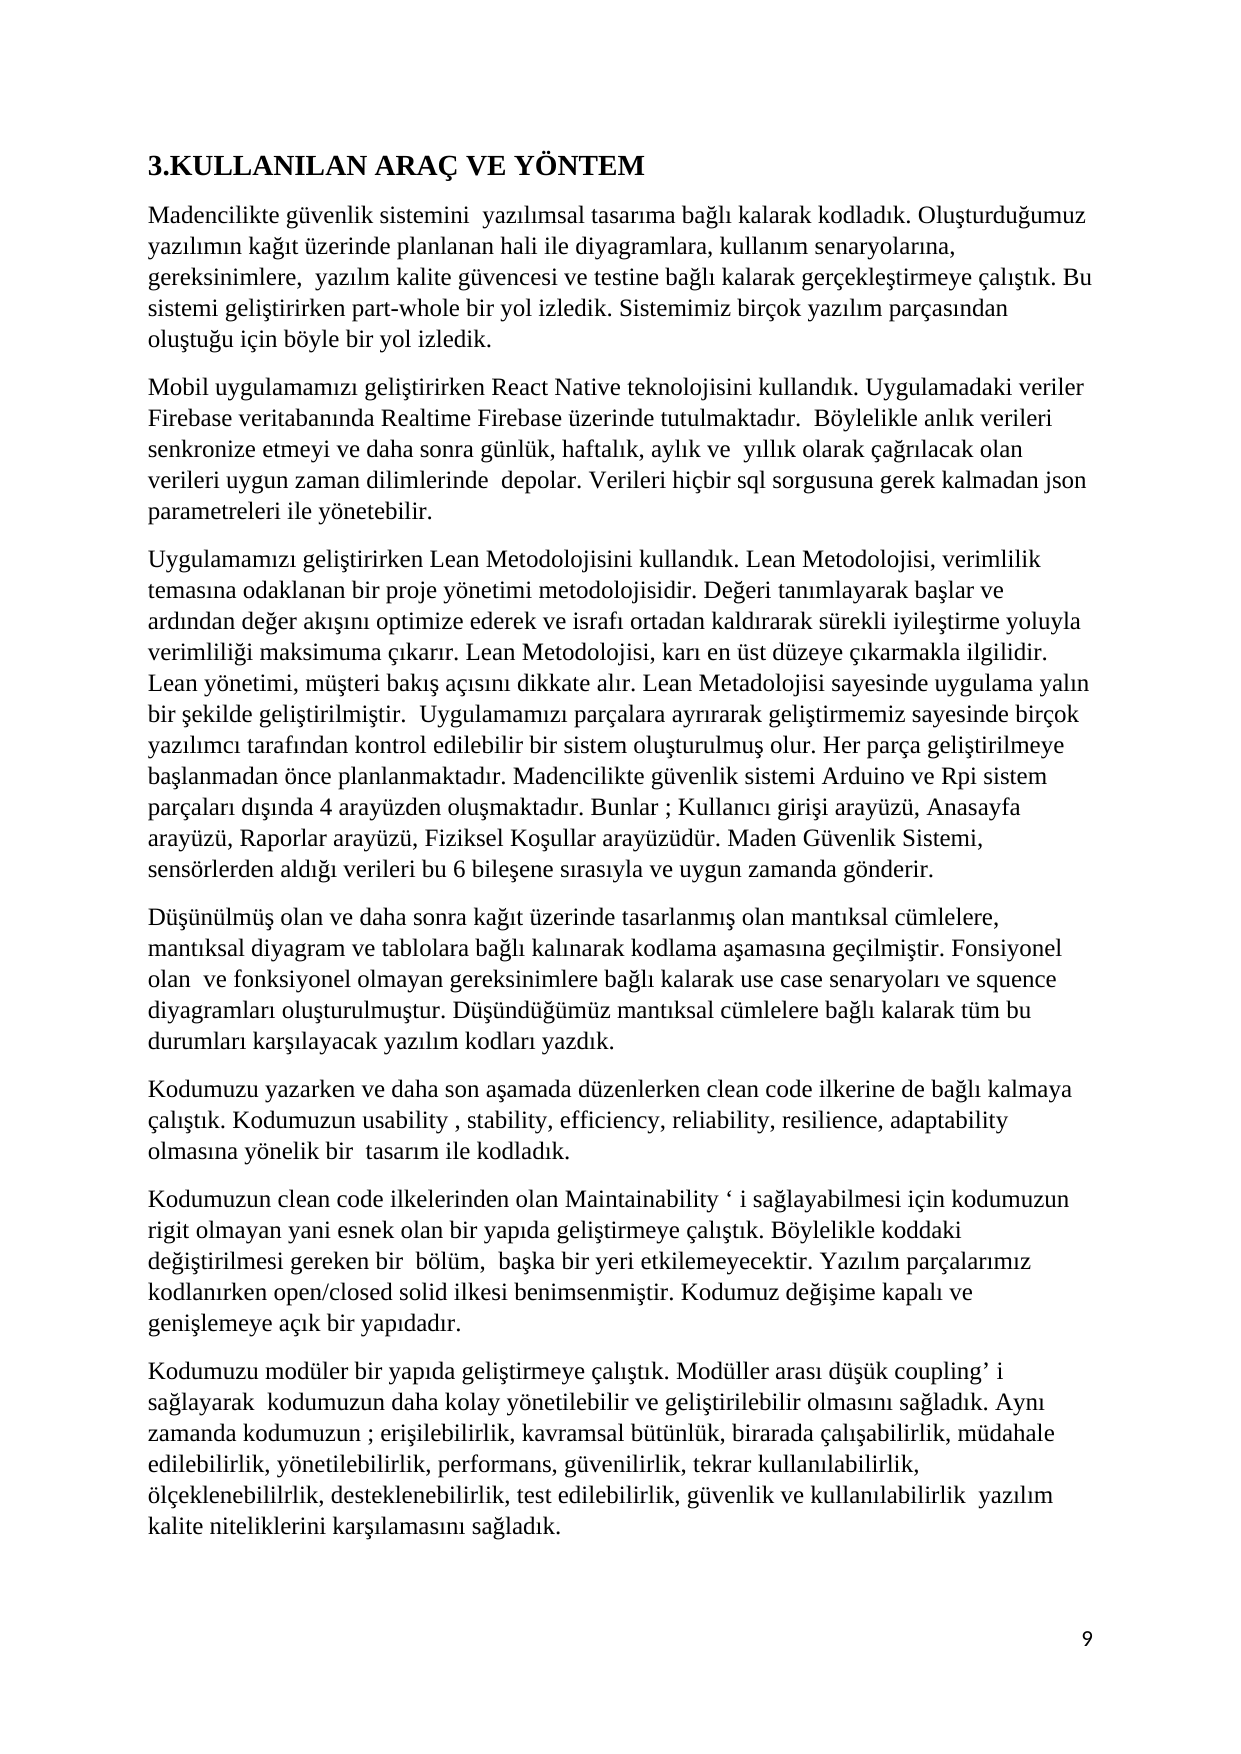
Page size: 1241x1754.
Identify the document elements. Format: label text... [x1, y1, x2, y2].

text Kodumuzu yazarken ve daha son aşamada düzenlerken clean code ilkerine de bağlı kalmaya çalıştık. Kodumuzun usability , stability, efficiency, reliability, resilience, adaptability olmasına yönelik bir tasarım ile kodladık. [148, 1074, 1093, 1165]
text 3.KULLANILAN ARAÇ VE YÖNTEM [148, 148, 1093, 181]
text Madencilikte güvenlik sistemini yazılımsal tasarıma bağlı kalarak kodladık. Oluşturduğumuz yazılımın kağıt üzerinde planlanan hali ile diyagramlara, kullanım senaryolarına, gereksinimlere, yazılım kalite güvencesi ve testine bağlı kalarak gerçekleştirmeye çalıştık. Bu sistemi geliştirirken part-whole bir yol izledik. Sistemimiz birçok yazılım parçasından oluştuğu için böyle bir yol izledik. [148, 200, 1093, 353]
text Mobil uygulamamızı geliştirirken React Native teknolojisini kullandık. Uygulamadaki veriler Firebase veritabanında Realtime Firebase üzerinde tutulmaktadır. Böylelikle anlık verileri senkronize etmeyi ve daha sonra günlük, haftalık, aylık ve yıllık olarak çağrılacak olan verileri uygun zaman dilimlerinde depolar. Verileri hiçbir sql sorgusuna gerek kalmadan json parametreleri ile yönetebilir. [148, 372, 1093, 525]
text Uygulamamızı geliştirirken Lean Metodolojisini kullandık. Lean Metodolojisi, verimlilik temasına odaklanan bir proje yönetimi metodolojisidir. Değeri tanımlayarak başlar ve ardından değer akışını optimize ederek ve israfı ortadan kaldırarak sürekli iyileştirme yoluyla verimliliği maksimuma çıkarır. Lean Metodolojisi, karı en üst düzeye çıkarmakla ilgilidir. Lean yönetimi, müşteri bakış açısını dikkate alır. Lean Metadolojisi sayesinde uygulama yalın bir şekilde geliştirilmiştir. Uygulamamızı parçalara ayrırarak geliştirmemiz sayesinde birçok yazılımcı tarafından kontrol edilebilir bir sistem oluşturulmuş olur. Her parça geliştirilmeye başlanmadan önce planlanmaktadır. Madencilikte güvenlik sistemi Arduino ve Rpi sistem parçaları dışında 4 arayüzden oluşmaktadır. Bunlar ; Kullanıcı girişi arayüzü, Anasayfa arayüzü, Raporlar arayüzü, Fiziksel Koşullar arayüzüdür. Maden Güvenlik Sistemi, sensörlerden aldığı verileri bu 6 bileşene sırasıyla ve uygun zamanda gönderir. [148, 544, 1093, 883]
text Kodumuzun clean code ilkelerinden olan Maintainability ‘ i sağlayabilmesi için kodumuzun rigit olmayan yani esnek olan bir yapıda geliştirmeye çalıştık. Böylelikle koddaki değiştirilmesi gereken bir bölüm, başka bir yeri etkilemeyecektir. Yazılım parçalarımız kodlanırken open/closed solid ilkesi benimsenmiştir. Kodumuz değişime kapalı ve genişlemeye açık bir yapıdadır. [148, 1184, 1093, 1337]
text Kodumuzu modüler bir yapıda geliştirmeye çalıştık. Modüller arası düşük coupling’ i sağlayarak kodumuzun daha kolay yönetilebilir ve geliştirilebilir olmasını sağladık. Aynı zamanda kodumuzun ; erişilebilirlik, kavramsal bütünlük, birarada çalışabilirlik, müdahale edilebilirlik, yönetilebilirlik, performans, güvenilirlik, tekrar kullanılabilirlik, ölçeklenebililrlik, desteklenebilirlik, test edilebilirlik, güvenlik ve kullanılabilirlik yazılım kalite niteliklerini karşılamasını sağladık. [148, 1356, 1093, 1540]
text Düşünülmüş olan ve daha sonra kağıt üzerinde tasarlanmış olan mantıksal cümlelere, mantıksal diyagram ve tablolara bağlı kalınarak kodlama aşamasına geçilmiştir. Fonsiyonel olan ve fonksiyonel olmayan gereksinimlere bağlı kalarak use case senaryoları ve squence diyagramları oluşturulmuştur. Düşündüğümüz mantıksal cümlelere bağlı kalarak tüm bu durumları karşılayacak yazılım kodları yazdık. [148, 902, 1093, 1055]
